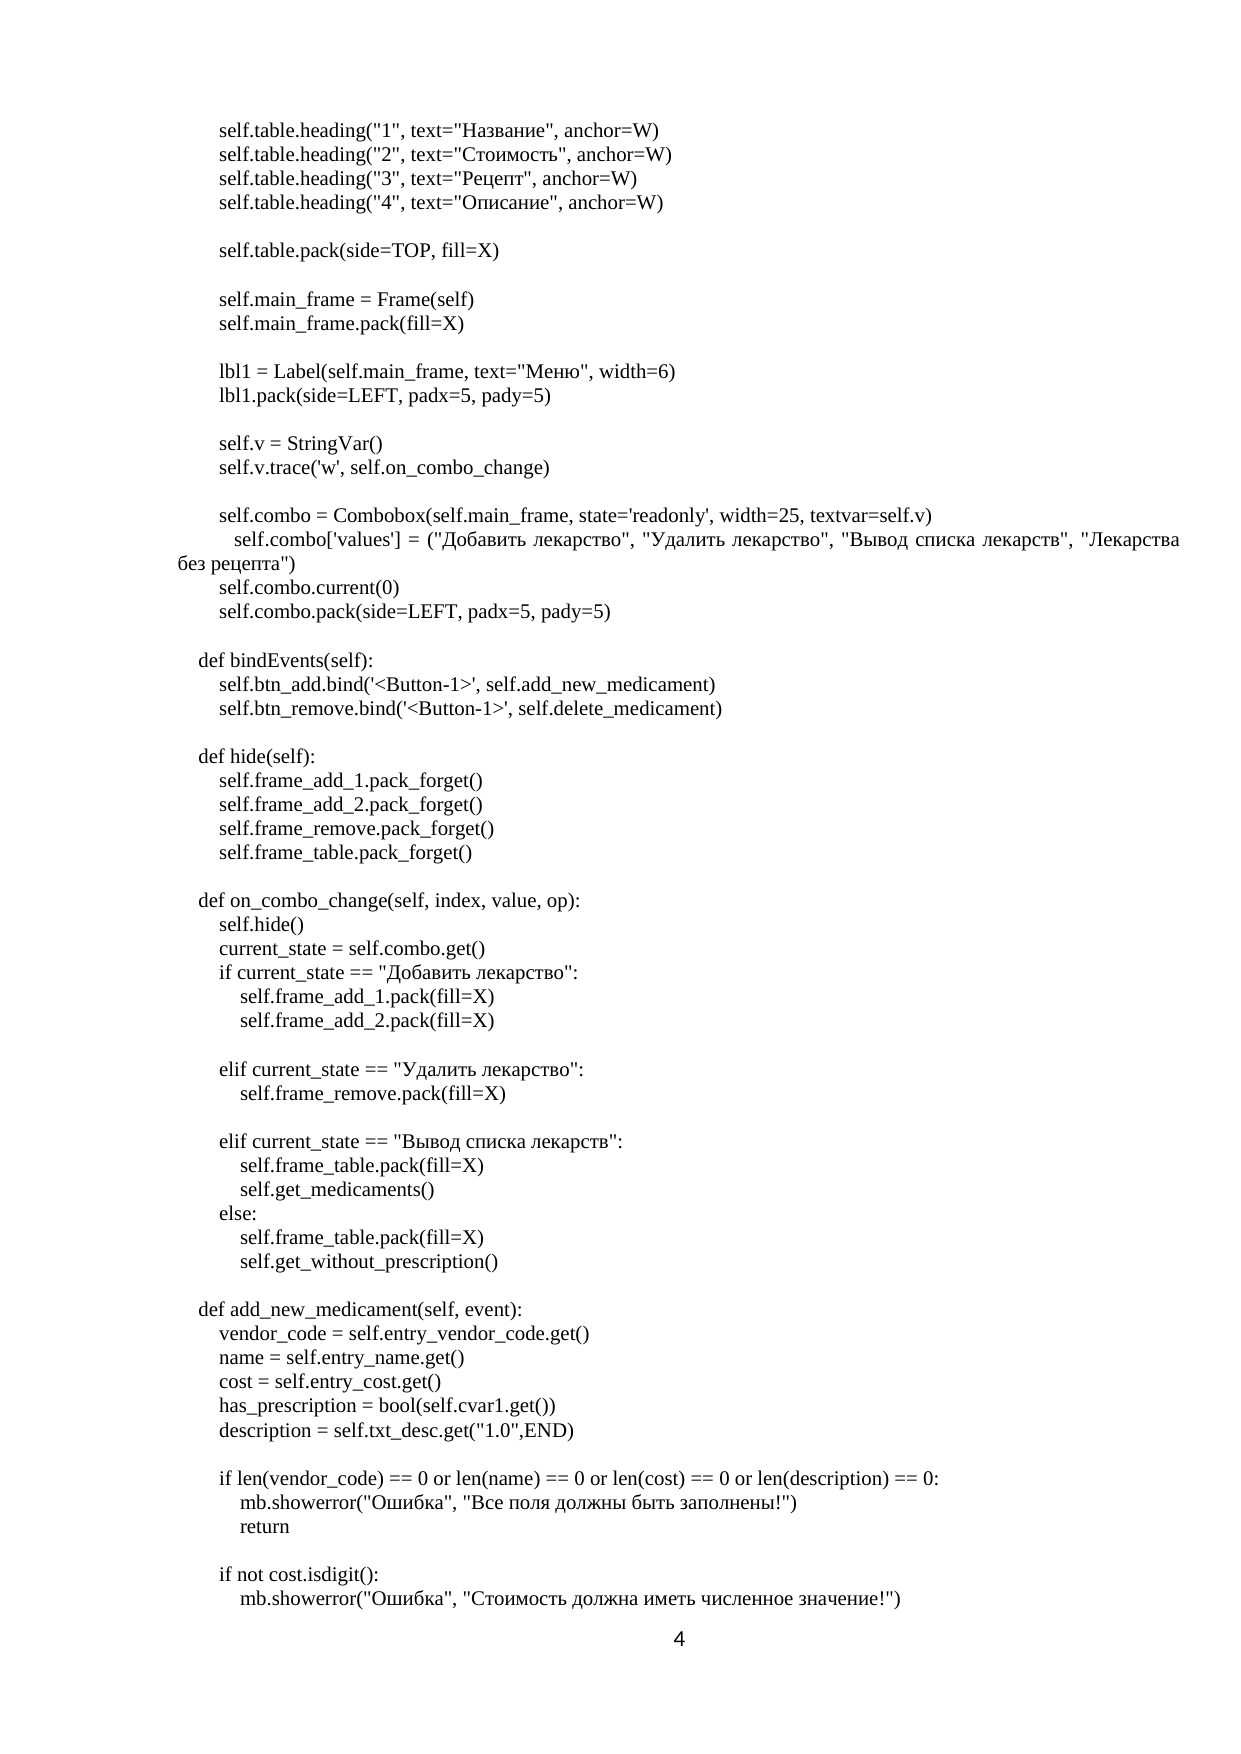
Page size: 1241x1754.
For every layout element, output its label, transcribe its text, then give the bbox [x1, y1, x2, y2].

text self.frame_add_1.pack(fill=X) [177, 984, 1181, 1008]
text return [177, 1514, 1181, 1538]
text lbl1 = Label(self.main_frame, text="Меню", width=6) [177, 359, 1181, 383]
text def on_combo_change(self, index, value, op): [177, 888, 1181, 912]
text elif current_state == "Вывод списка лекарств": [177, 1129, 1181, 1153]
text self.table.heading("3", text="Рецепт", anchor=W) [177, 166, 1181, 190]
text self.main_frame = Frame(self) [177, 287, 1181, 311]
text if len(vendor_code) == 0 or len(name) == 0 or len(cost) == 0 or len(description) == 0: [177, 1466, 1181, 1490]
text self.frame_add_2.pack(fill=X) [177, 1008, 1181, 1032]
text self.main_frame.pack(fill=X) [177, 311, 1181, 335]
text def hide(self): [177, 744, 1181, 768]
text self.combo.current(0) [177, 575, 1181, 599]
text self.table.heading("2", text="Стоимость", anchor=W) [177, 142, 1181, 166]
text self.frame_add_1.pack_forget() [177, 768, 1181, 792]
text self.frame_remove.pack(fill=X) [177, 1081, 1181, 1105]
text self.combo = Combobox(self.main_frame, state='readonly', width=25, textvar=self.v) [177, 503, 1181, 527]
text current_state = self.combo.get() [177, 936, 1181, 960]
text vendor_code = self.entry_vendor_code.get() [177, 1321, 1181, 1345]
text cost = self.entry_cost.get() [177, 1369, 1181, 1393]
text self.get_without_prescription() [177, 1249, 1181, 1273]
text name = self.entry_name.get() [177, 1345, 1181, 1369]
text self.frame_remove.pack_forget() [177, 816, 1181, 840]
text self.table.heading("4", text="Описание", anchor=W) [177, 190, 1181, 214]
text self.btn_add.bind('<Button-1>', self.add_new_medicament) [177, 672, 1181, 696]
text self.frame_add_2.pack_forget() [177, 792, 1181, 816]
text else: [177, 1201, 1181, 1225]
text self.frame_table.pack(fill=X) [177, 1225, 1181, 1249]
text self.table.heading("1", text="Название", anchor=W) [177, 118, 1181, 142]
text elif current_state == "Удалить лекарство": [177, 1057, 1181, 1081]
text self.table.pack(side=TOP, fill=X) [177, 238, 1181, 262]
text self.combo['values'] = ("Добавить лекарство", "Удалить лекарство", "Вывод списка лекарств", "Лекарства без рецепта") [177, 527, 1181, 575]
text self.frame_table.pack(fill=X) [177, 1153, 1181, 1177]
text has_prescription = bool(self.cvar1.get()) [177, 1393, 1181, 1417]
text self.combo.pack(side=LEFT, padx=5, pady=5) [177, 599, 1181, 623]
text def bindEvents(self): [177, 647, 1181, 672]
text self.frame_table.pack_forget() [177, 840, 1181, 864]
text if not cost.isdigit(): [177, 1562, 1181, 1586]
text def add_new_medicament(self, event): [177, 1297, 1181, 1321]
text self.btn_remove.bind('<Button-1>', self.delete_medicament) [177, 696, 1181, 720]
text description = self.txt_desc.get("1.0",END) [177, 1417, 1181, 1442]
text mb.showerror("Ошибка", "Все поля должны быть заполнены!") [177, 1490, 1181, 1514]
text mb.showerror("Ошибка", "Стоимость должна иметь численное значение!") [177, 1586, 1181, 1610]
text lbl1.pack(side=LEFT, padx=5, pady=5) [177, 383, 1181, 407]
text self.v = StringVar() [177, 431, 1181, 455]
text self.v.trace('w', self.on_combo_change) [177, 455, 1181, 479]
text if current_state == "Добавить лекарство": [177, 960, 1181, 984]
text self.get_medicaments() [177, 1177, 1181, 1201]
text self.hide() [177, 912, 1181, 936]
